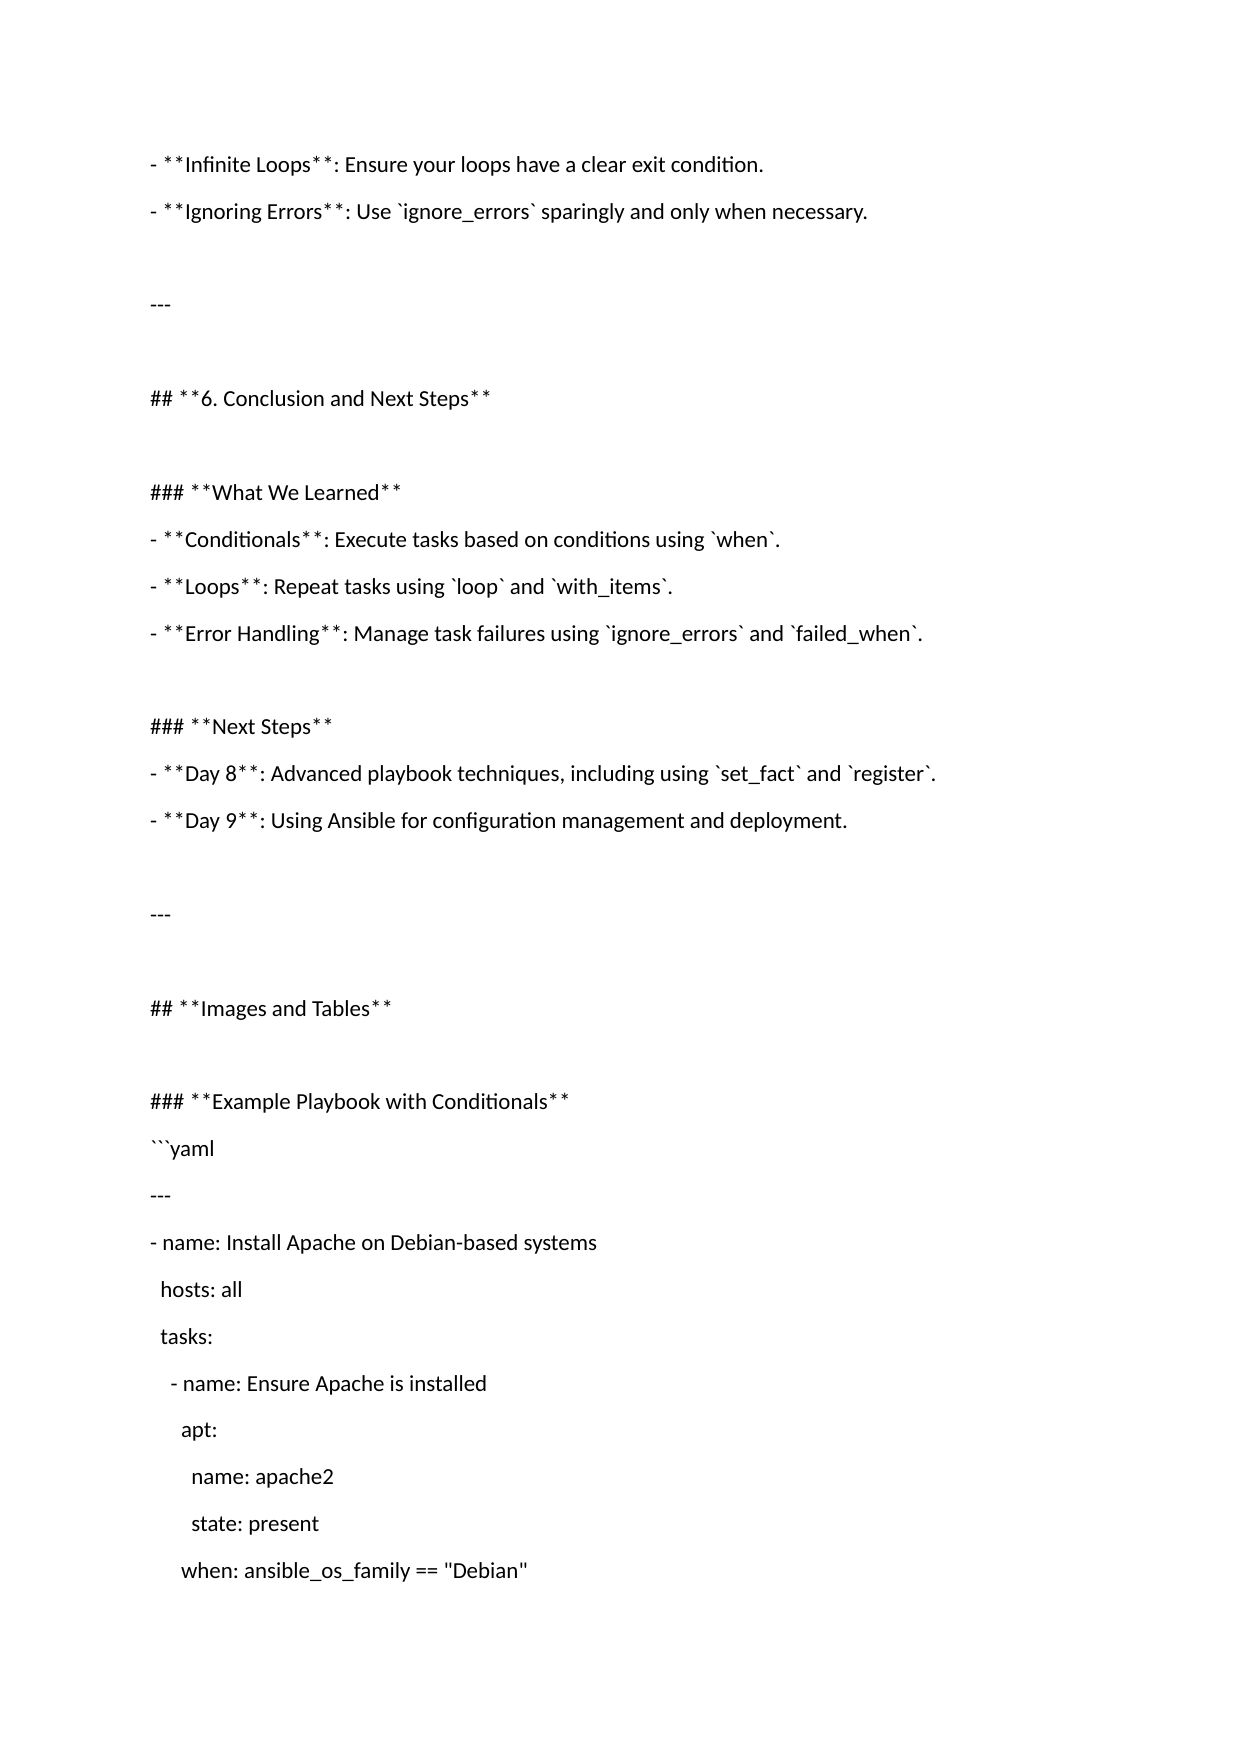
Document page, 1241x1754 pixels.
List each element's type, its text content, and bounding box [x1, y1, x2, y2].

text - **Ignoring Errors**: Use `ignore_errors` sparingly and only when necessary. [150, 197, 1090, 225]
text - **Day 8**: Advanced playbook techniques, including using `set_fact` and `register`. [150, 759, 1090, 787]
text tasks: [150, 1322, 1090, 1350]
text --- [150, 291, 1090, 319]
text apt: [150, 1416, 1090, 1444]
text ## **6. Conclusion and Next Steps** [150, 384, 1090, 412]
text ### **Next Steps** [150, 712, 1090, 741]
text ### **Example Playbook with Conditionals** [150, 1087, 1090, 1116]
text - name: Install Apache on Debian-based systems [150, 1228, 1090, 1256]
text - **Day 9**: Using Ansible for configuration management and deployment. [150, 806, 1090, 834]
text state: present [150, 1509, 1090, 1537]
text - **Infinite Loops**: Ensure your loops have a clear exit condition. [150, 150, 1090, 178]
text ## **Images and Tables** [150, 994, 1090, 1022]
text hosts: all [150, 1275, 1090, 1303]
text --- [150, 1181, 1090, 1209]
text ```yaml [150, 1134, 1090, 1162]
text --- [150, 900, 1090, 928]
text name: apache2 [150, 1462, 1090, 1491]
text - **Error Handling**: Manage task failures using `ignore_errors` and `failed_when`. [150, 619, 1090, 647]
text when: ansible_os_family == "Debian" [150, 1556, 1090, 1584]
text - name: Ensure Apache is installed [150, 1369, 1090, 1397]
text ### **What We Learned** [150, 478, 1090, 506]
text - **Loops**: Repeat tasks using `loop` and `with_items`. [150, 572, 1090, 600]
text - **Conditionals**: Execute tasks based on conditions using `when`. [150, 525, 1090, 553]
